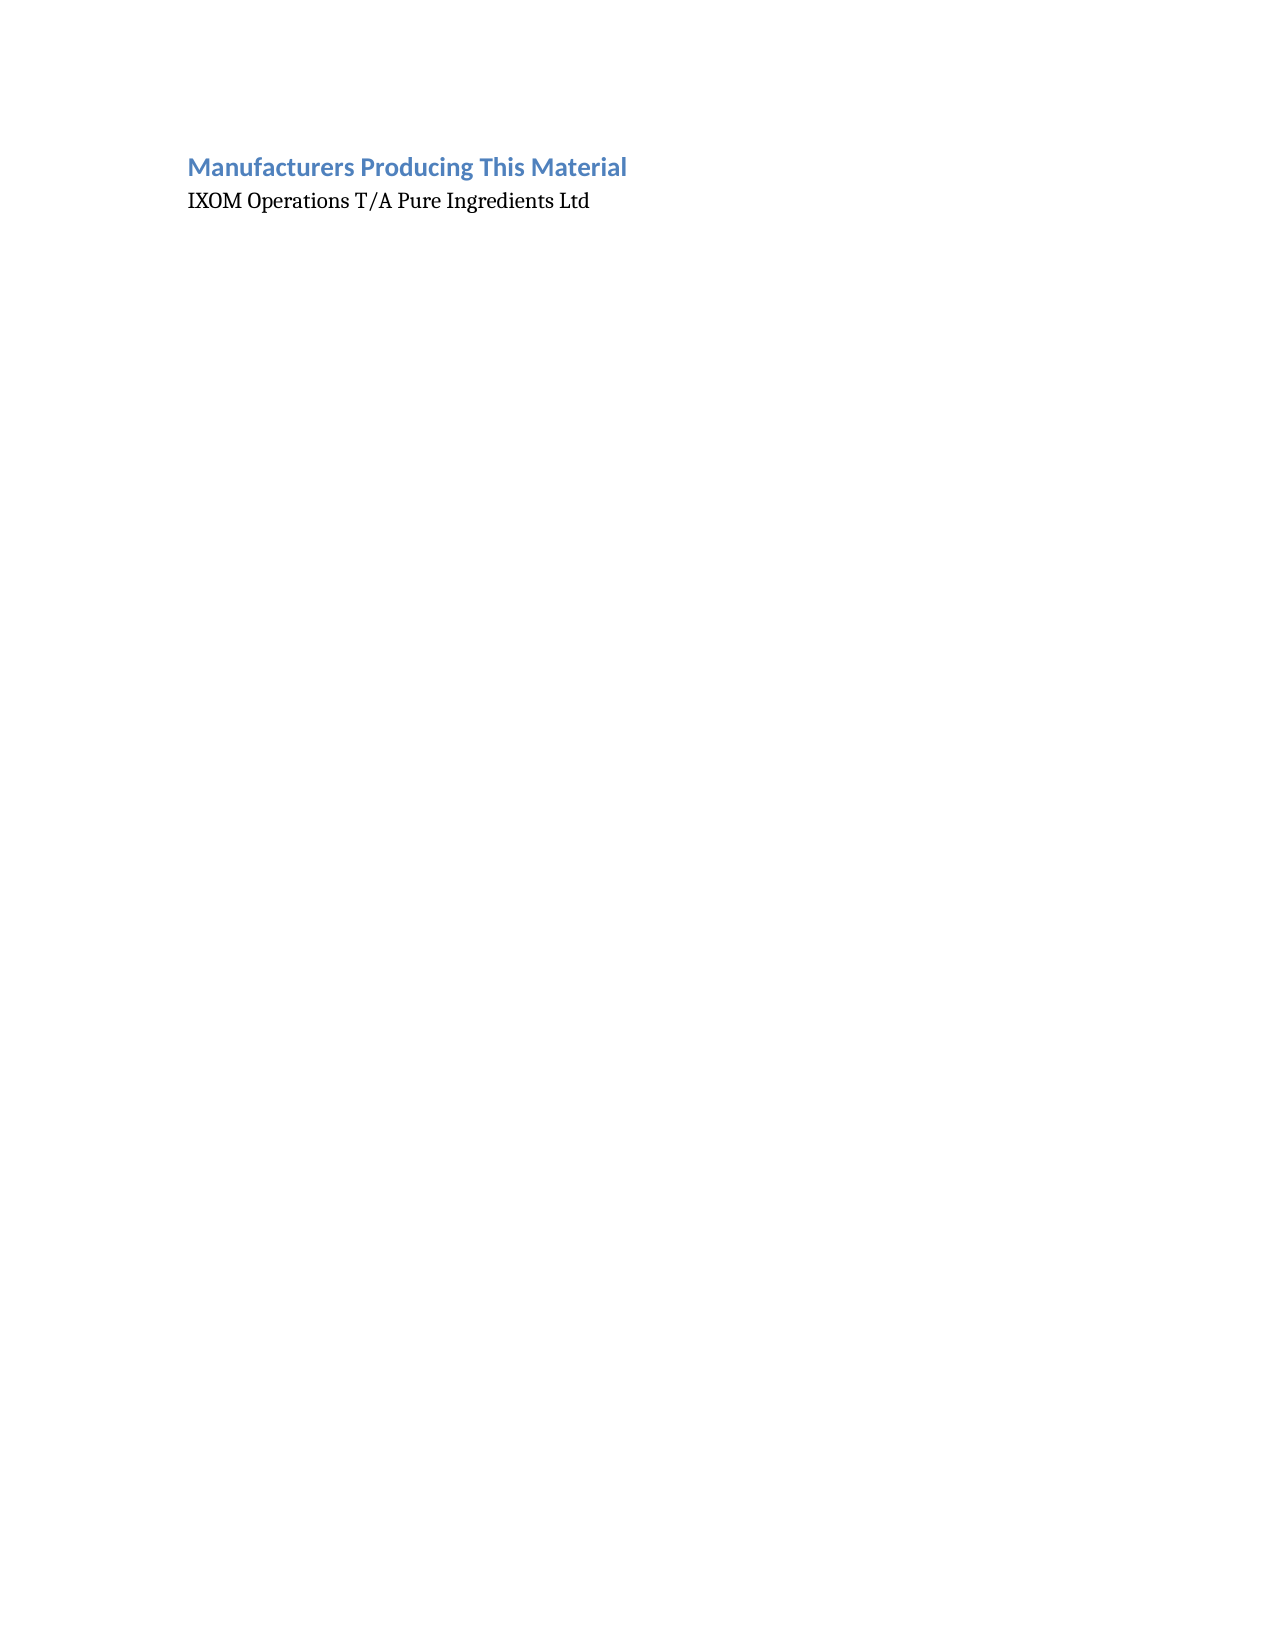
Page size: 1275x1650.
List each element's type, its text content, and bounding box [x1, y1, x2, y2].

text IXOM Operations T/A Pure Ingredients Ltd [187, 188, 1087, 214]
subtitle Manufacturers Producing This Material [187, 150, 1087, 183]
